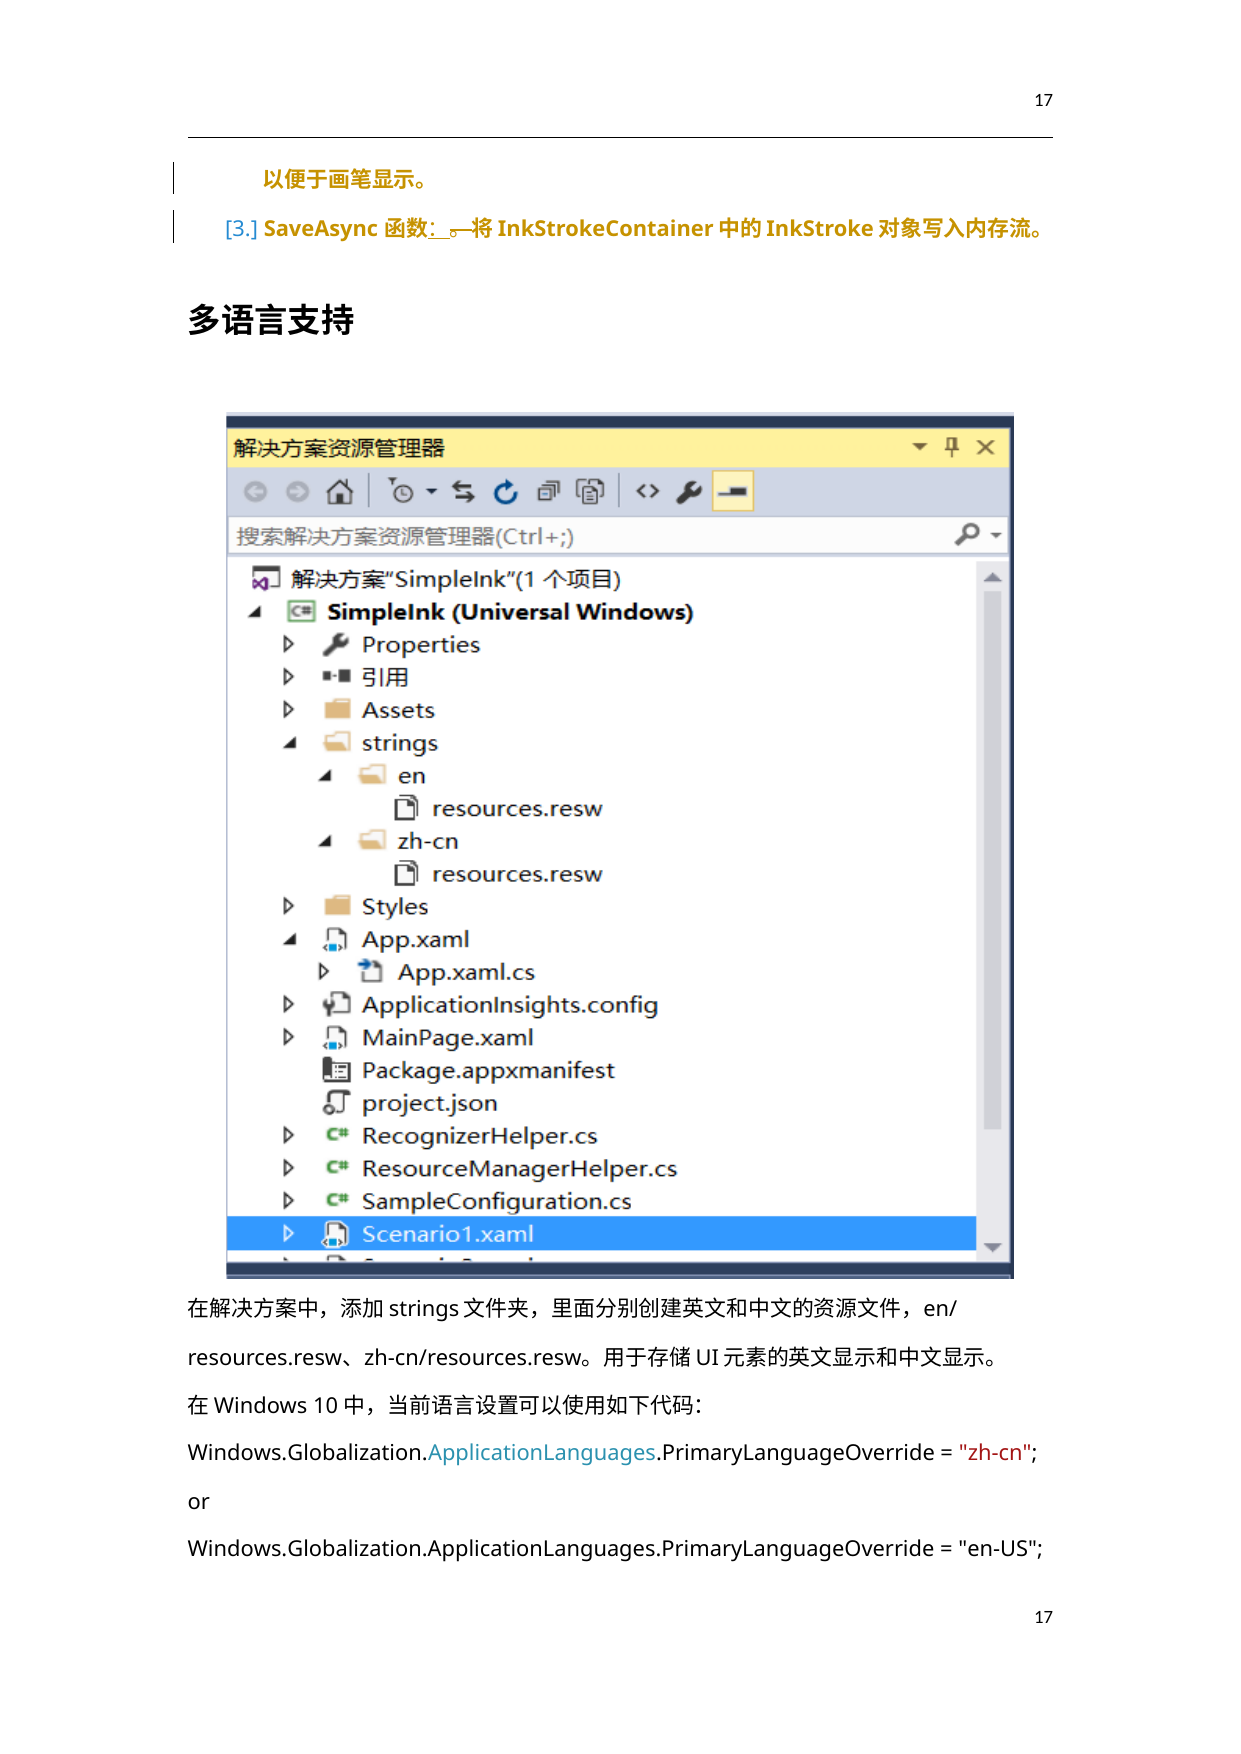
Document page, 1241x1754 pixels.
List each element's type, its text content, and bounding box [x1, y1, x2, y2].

text Windows.Globalization.ApplicationLanguages.PrimaryLanguageOverride = "en-US"; [187, 1532, 1053, 1564]
list SaveAsync 函数将InkStrokeContainer中的InkStroke对象写入内存流。 [225, 210, 1053, 243]
subtitle 多语言支持 [187, 286, 1053, 351]
text 在Windows 10 中，当前语言设置可以使用如下代码： [187, 1387, 1053, 1420]
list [225, 162, 1053, 194]
picture [226, 412, 1014, 1279]
text Windows.Globalization.ApplicationLanguages.PrimaryLanguageOverride = "zh-cn"; or [187, 1436, 1053, 1517]
text 在解决方案中，添加strings文件夹，里面分别创建英文和中文的资源文件，en/resources.resw、zh-cn/resources.resw。用于存储UI元素的英文显示和中文显示。 [187, 1290, 1053, 1372]
